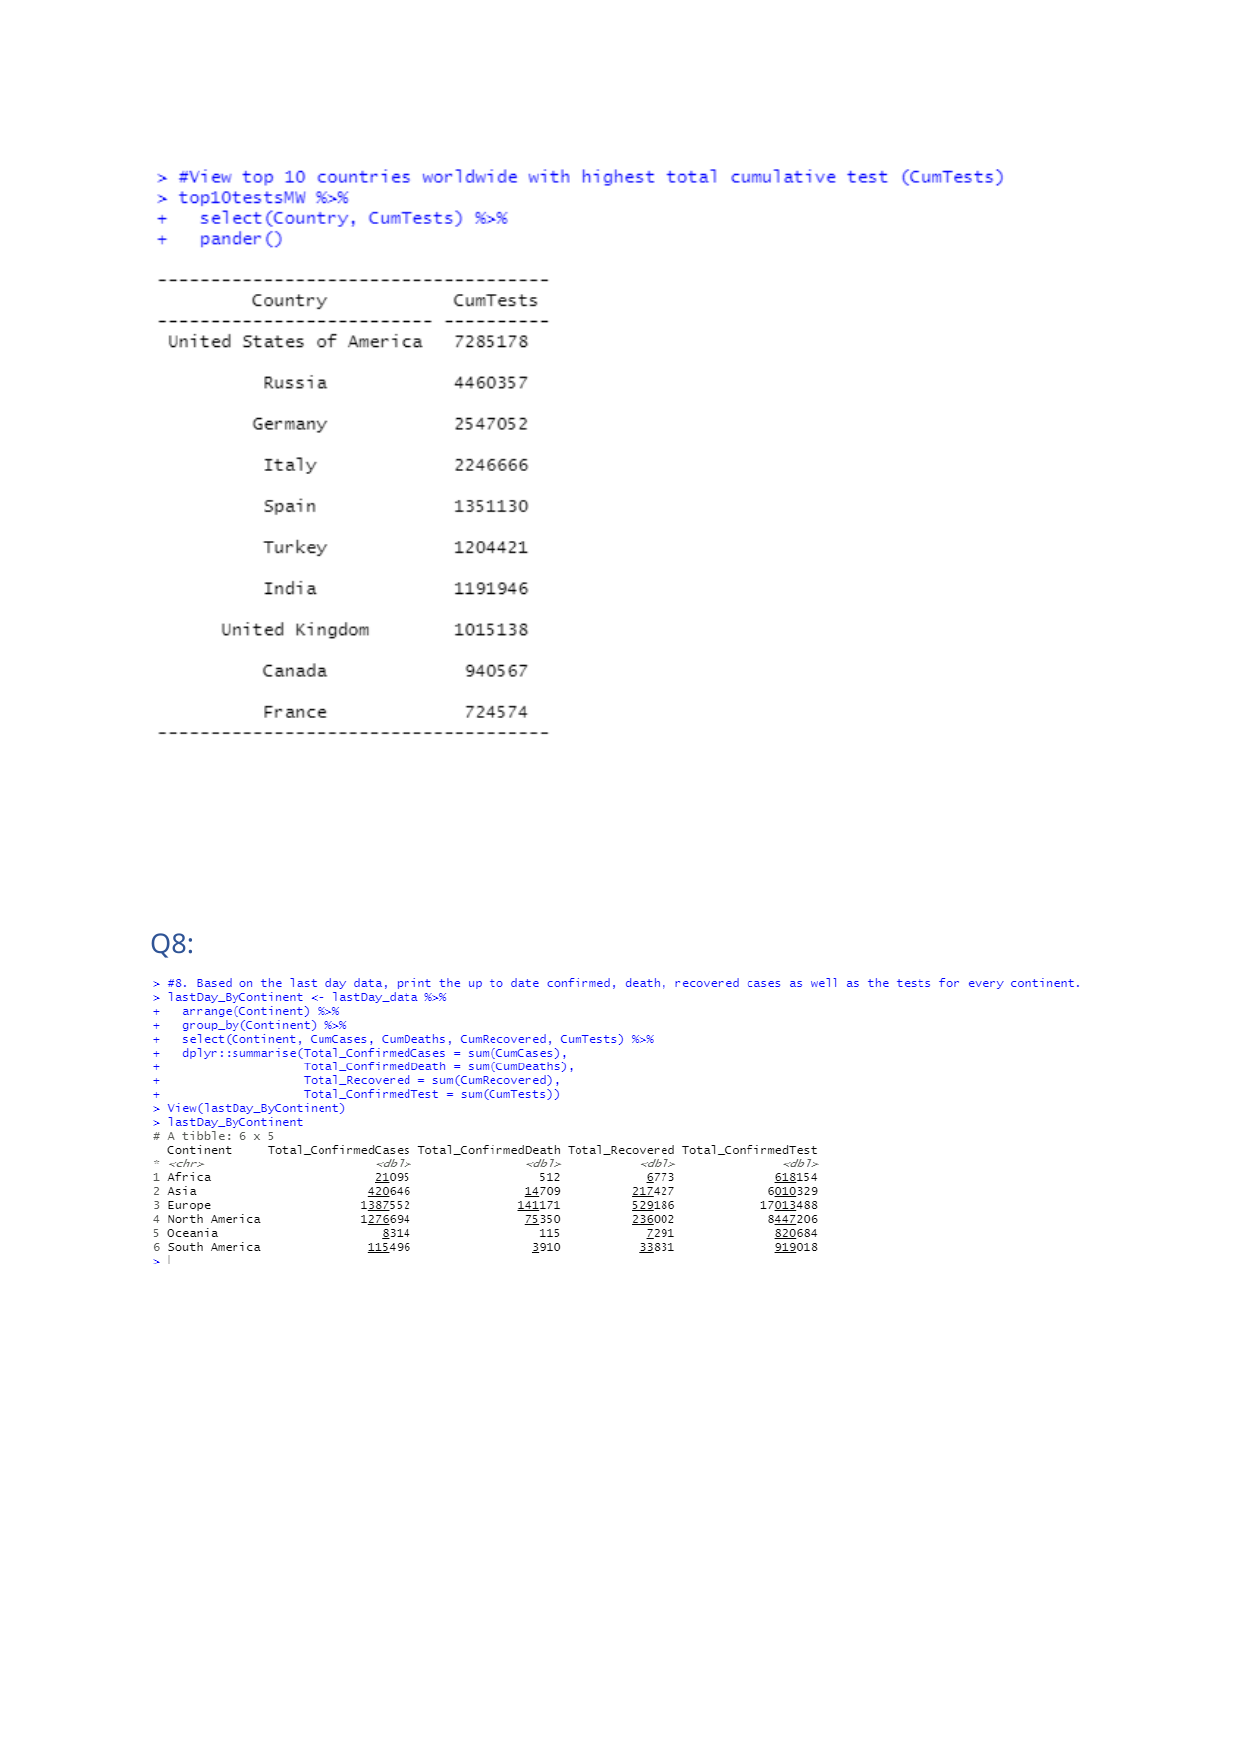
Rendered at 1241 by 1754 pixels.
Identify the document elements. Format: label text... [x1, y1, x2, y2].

picture [150, 963, 1091, 1264]
subtitle Q8: [150, 924, 1090, 961]
picture [150, 150, 1091, 765]
